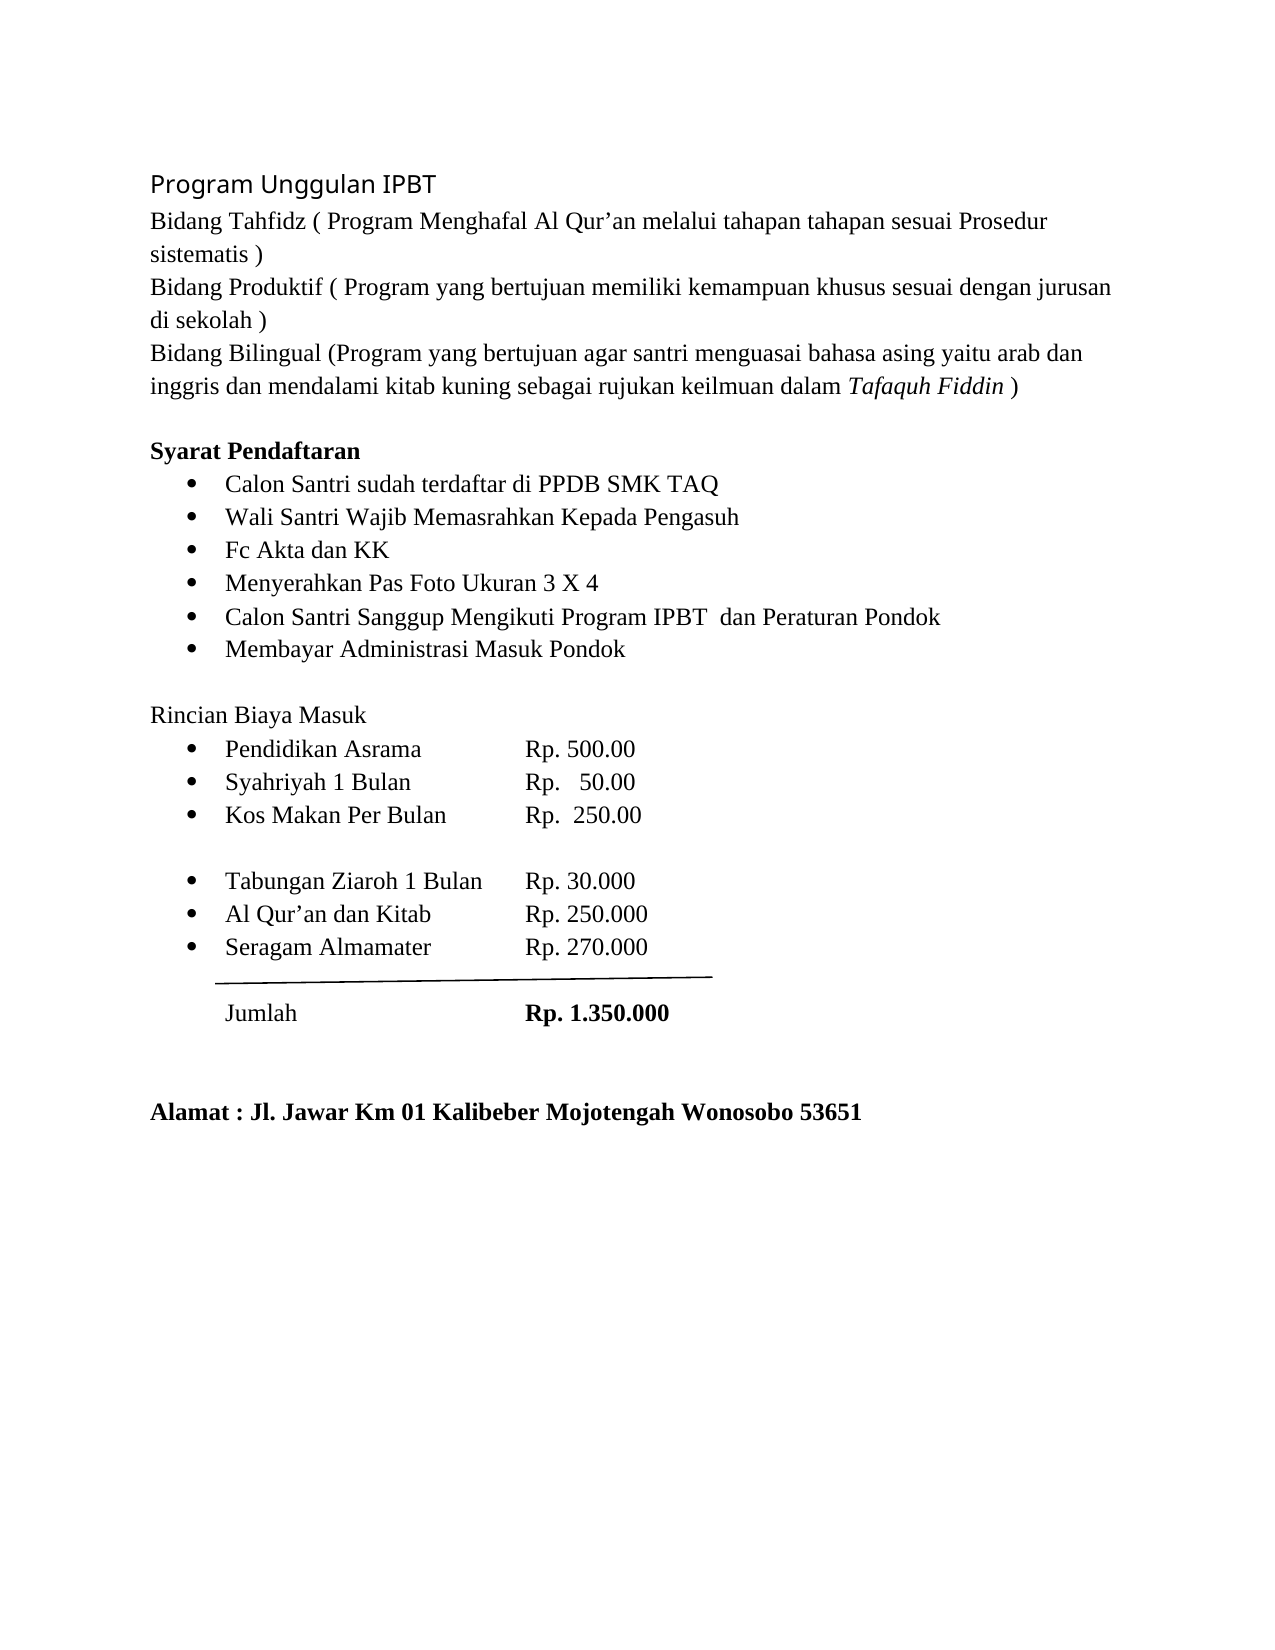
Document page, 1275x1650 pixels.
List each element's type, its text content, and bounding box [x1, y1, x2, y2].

list Syahriyah 1 Bulan Rp. 50.00 [187, 767, 1125, 795]
text Bidang Tahfidz ( Program Menghafal Al Qur’an melalui tahapan tahapan sesuai Prosedur sistematis ) [150, 206, 1125, 268]
list Kos Makan Per Bulan Rp. 250.00 [187, 800, 1125, 828]
list Al Qur’an dan Kitab Rp. 250.000 [187, 899, 1125, 927]
text Alamat : Jl. Jawar Km 01 Kalibeber Mojotengah Wonosobo 53651 [150, 1097, 1125, 1126]
list Tabungan Ziaroh 1 Bulan Rp. 30.000 [187, 866, 1125, 894]
text Rincian Biaya Masuk [150, 701, 1125, 729]
text Bidang Produktif ( Program yang bertujuan memiliki kemampuan khusus sesuai dengan jurusan di sekolah ) [150, 272, 1125, 334]
list Wali Santri Wajib Memasrahkan Kepada Pengasuh [187, 502, 1125, 531]
list Calon Santri sudah terdaftar di PPDB SMK TAQ [187, 469, 1125, 498]
text Program Unggulan IPBT [150, 167, 1125, 201]
list Menyerahkan Pas Foto Ukuran 3 X 4 [187, 568, 1125, 597]
list Membayar Administrasi Masuk Pondok [187, 634, 1125, 663]
text Bidang Bilingual (Program yang bertujuan agar santri menguasai bahasa asing yaitu arab dan inggris dan mendalami kitab kuning sebagai rujukan keilmuan dalam Tafaquh Fiddin ) [150, 338, 1125, 400]
list Fc Akta dan KK [187, 536, 1125, 564]
text Syarat Pendaftaran [150, 436, 1125, 465]
list Calon Santri Sanggup Mengikuti Program IPBT dan Peraturan Pondok [187, 602, 1125, 630]
text Jumlah Rp. 1.350.000 [150, 998, 1125, 1027]
list Pendidikan Asrama Rp. 500.00 [187, 734, 1125, 762]
list Seragam Almamater Rp. 270.000 [187, 932, 1125, 961]
